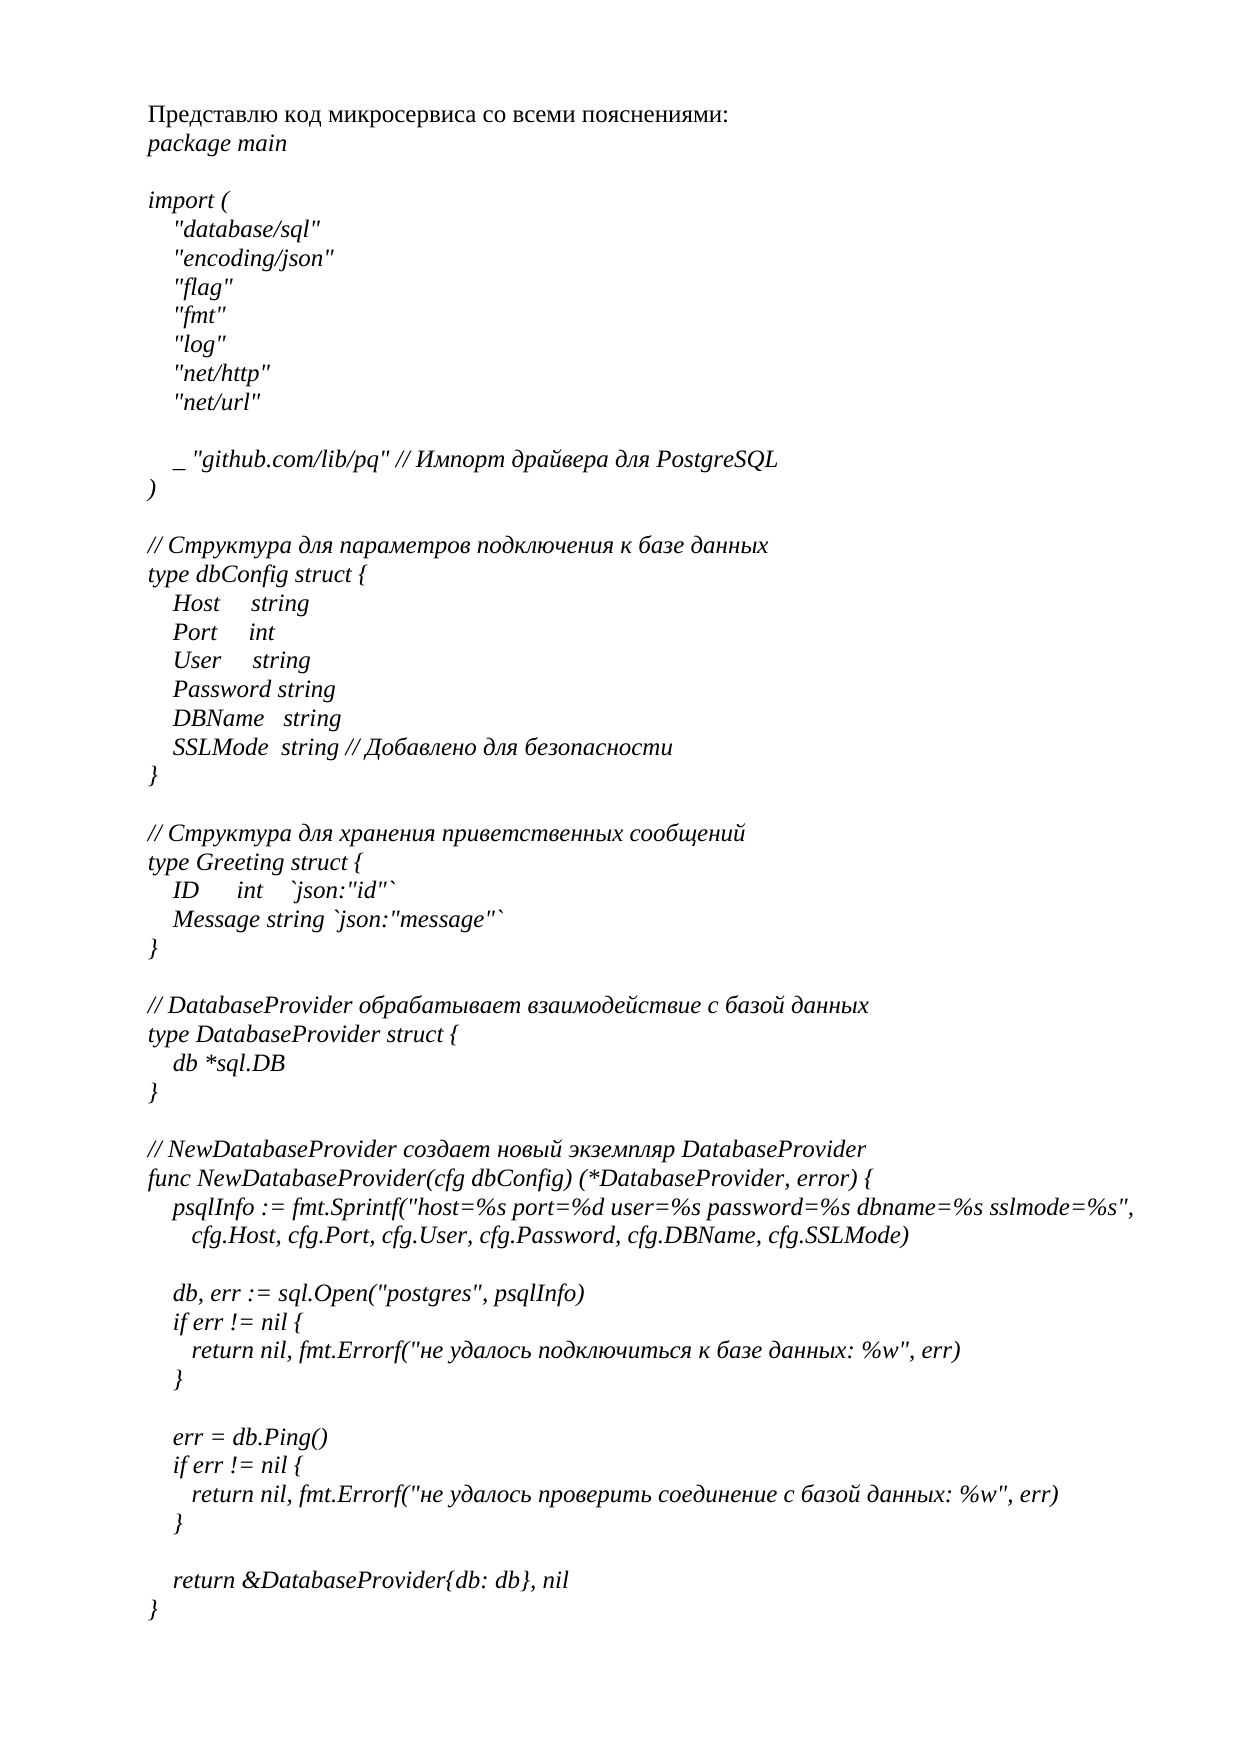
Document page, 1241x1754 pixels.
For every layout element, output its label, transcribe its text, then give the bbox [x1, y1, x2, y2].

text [148, 128, 1181, 1652]
text Представлю код микросервиса со всеми пояснениями: [148, 99, 1181, 128]
